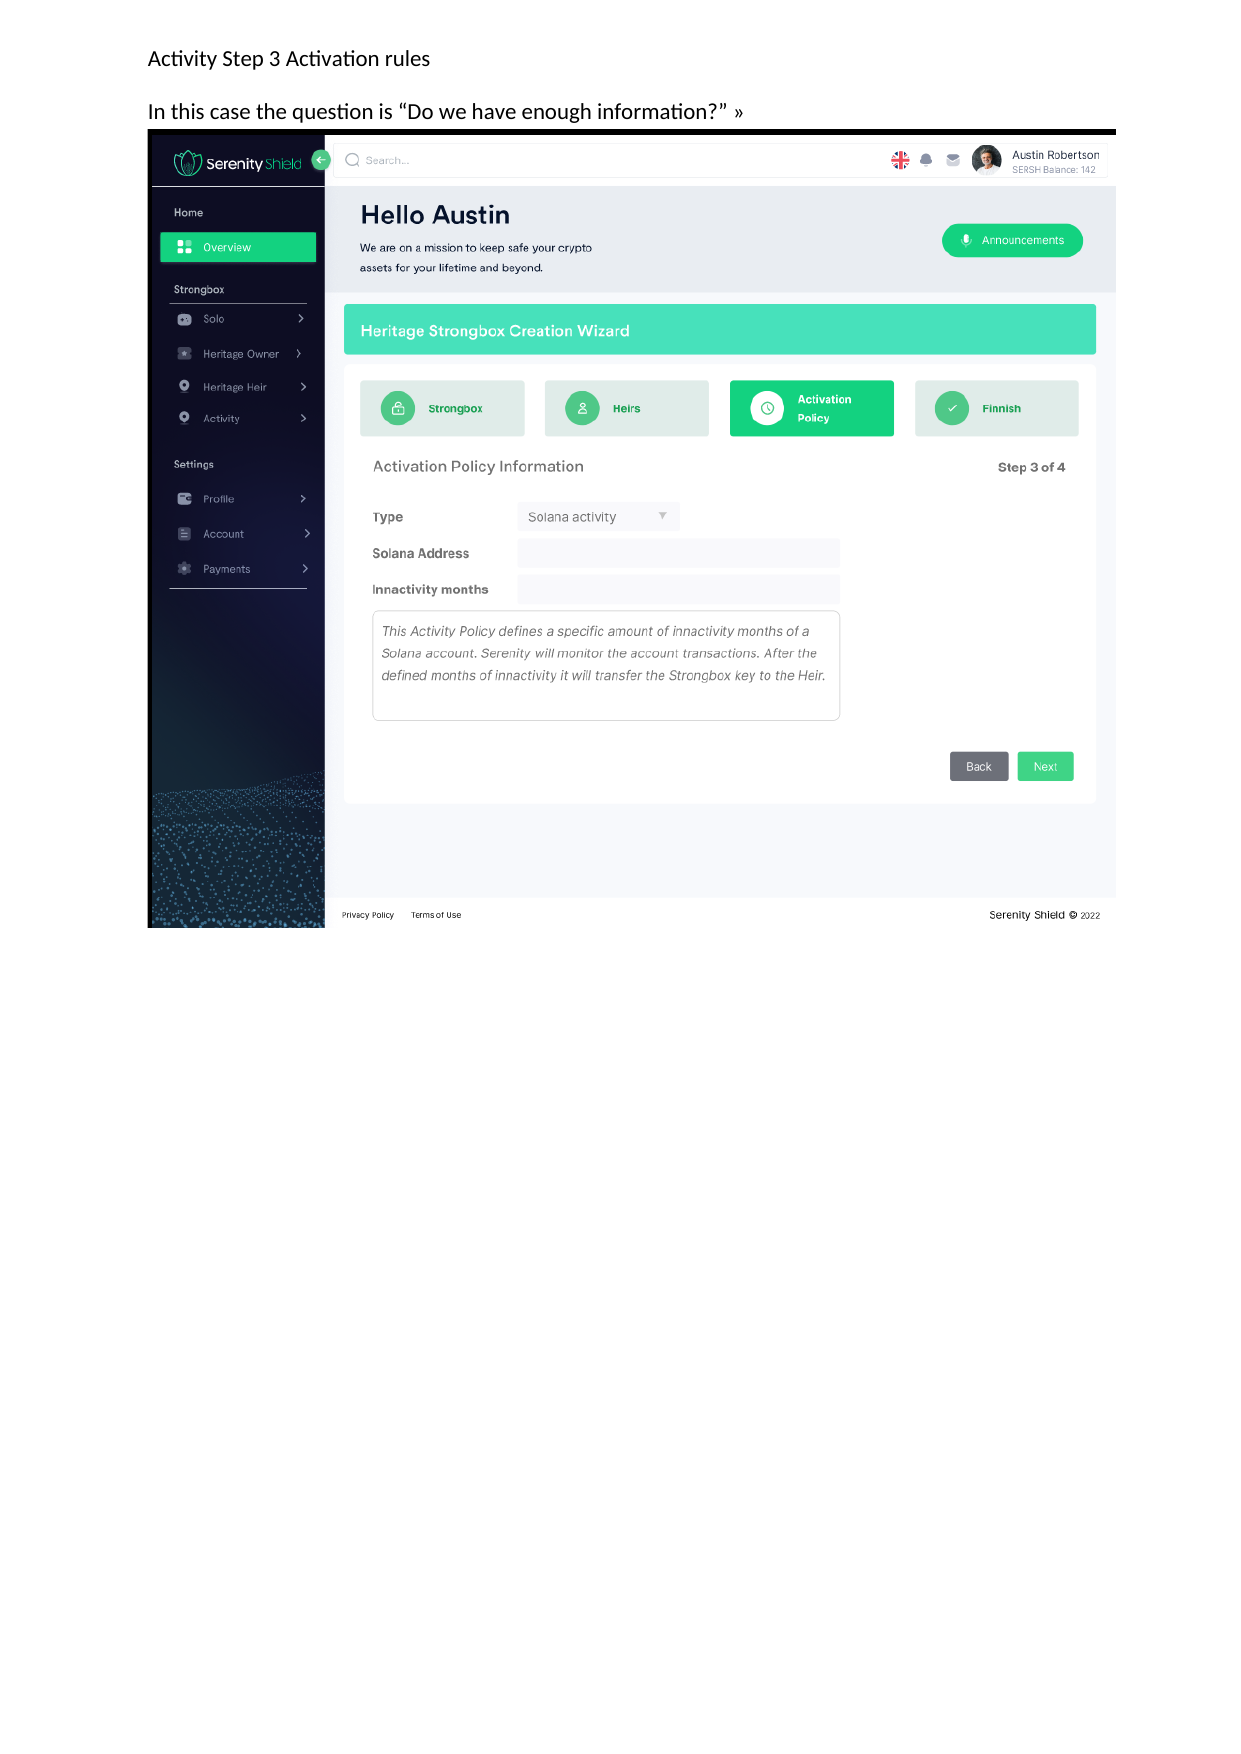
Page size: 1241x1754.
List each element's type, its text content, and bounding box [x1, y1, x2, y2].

picture [147, 129, 1116, 928]
text In this case the question is “Do we have enough information?” » [148, 97, 1093, 129]
text Activity Step 3 Activation rules [148, 44, 1093, 72]
